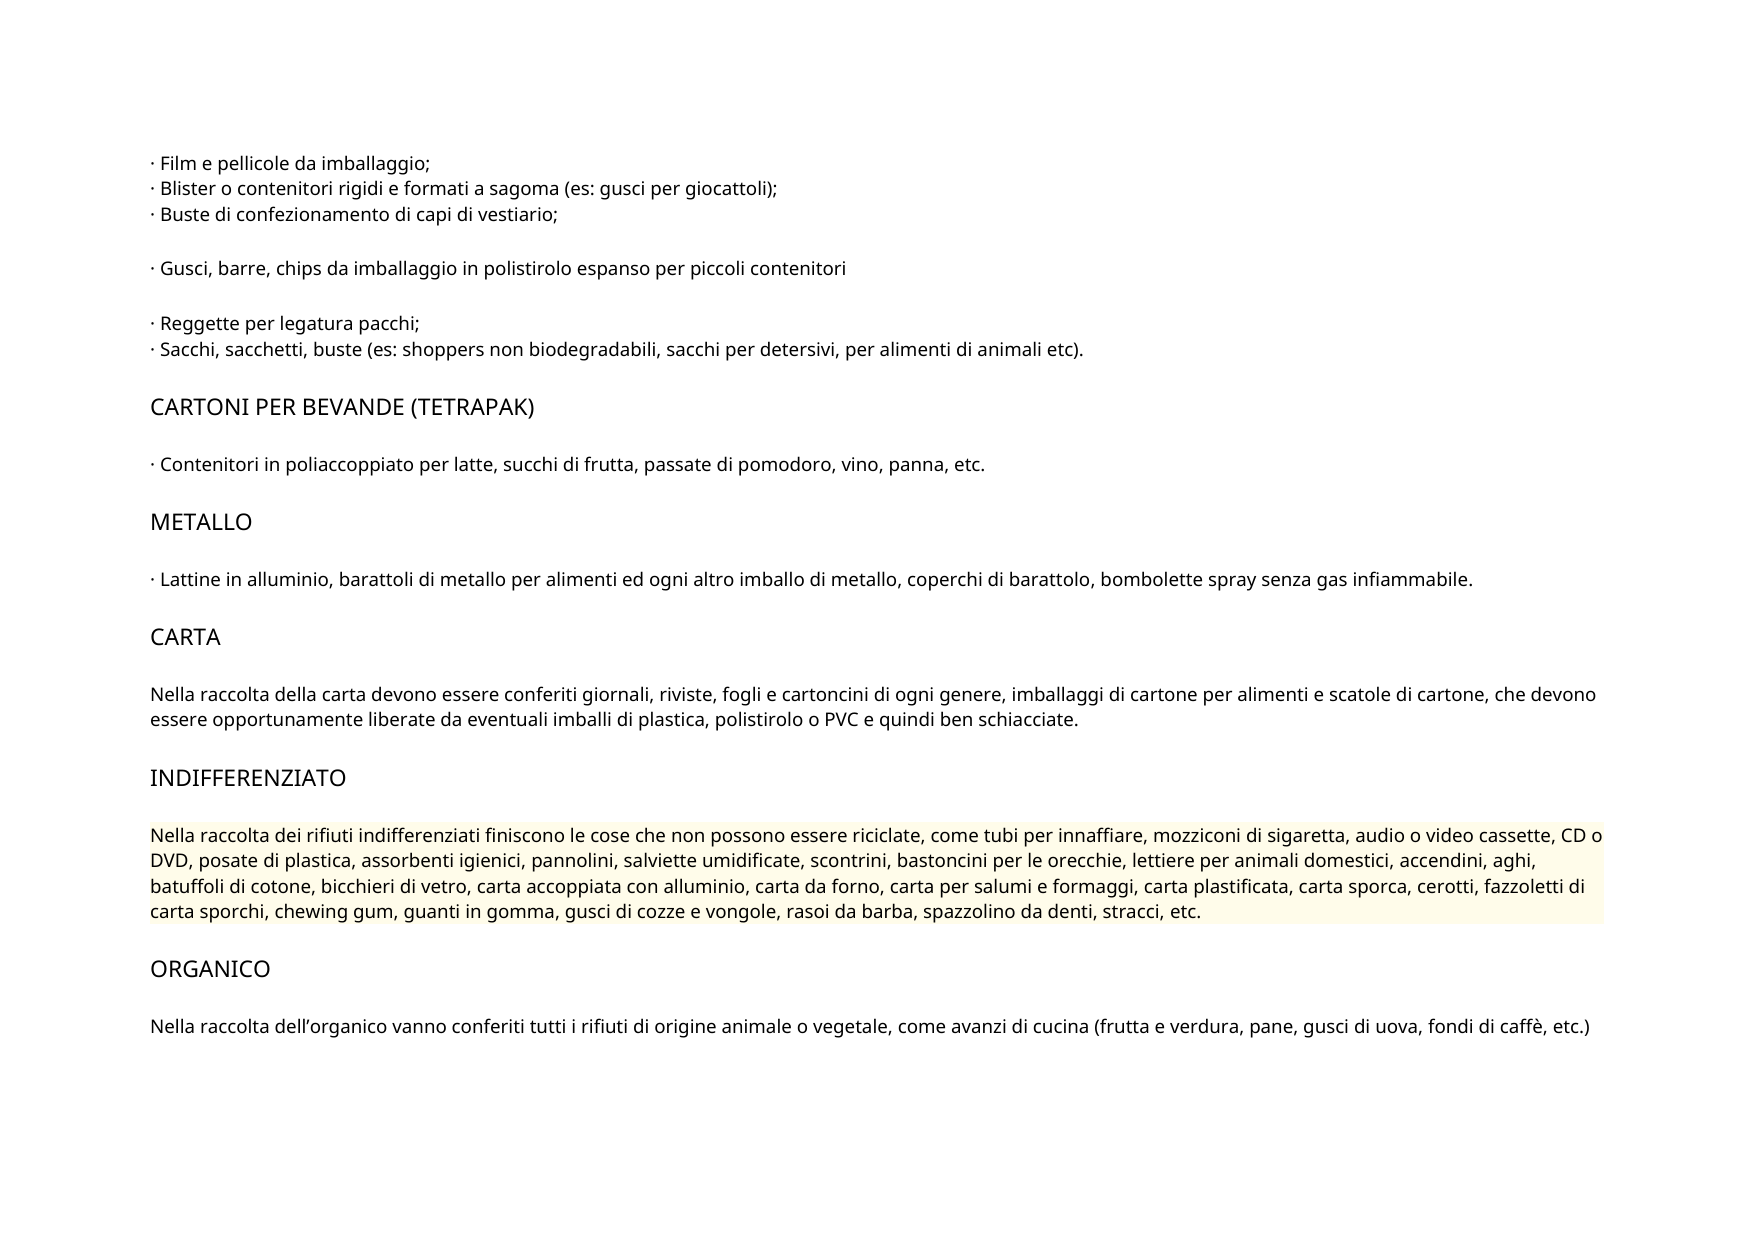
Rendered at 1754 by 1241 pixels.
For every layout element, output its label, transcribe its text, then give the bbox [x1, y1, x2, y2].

text · Lattine in alluminio, barattoli di metallo per alimenti ed ogni altro imballo di metallo, coperchi di barattolo, bombolette spray senza gas infiammabile. [150, 566, 1604, 592]
text Nella raccolta dell’organico vanno conferiti tutti i rifiuti di origine animale o vegetale, come avanzi di cucina (frutta e verdura, pane, gusci di uova, fondi di caffè, etc.) [150, 1013, 1604, 1039]
text Nella raccolta della carta devono essere conferiti giornali, riviste, fogli e cartoncini di ogni genere, imballaggi di cartone per alimenti e scatole di cartone, che devono essere opportunamente liberate da eventuali imballi di plastica, polistirolo o PVC e quindi ben schiacciate. [150, 681, 1604, 732]
text · Gusci, barre, chips da imballaggio in polistirolo espanso per piccoli contenitori [150, 256, 1604, 281]
text · Reggette per legatura pacchi; · Sacchi, sacchetti, buste (es: shoppers non biodegradabili, sacchi per detersivi, per alimenti di animali etc). [150, 310, 1604, 361]
text Nella raccolta dei rifiuti indifferenziati finiscono le cose che non possono essere riciclate, come tubi per innaffiare, mozziconi di sigaretta, audio o video cassette, CD o DVD, posate di plastica, assorbenti igienici, pannolini, salviette umidificate, scontrini, bastoncini per le orecchie, lettiere per animali domestici, accendini, aghi, batuffoli di cotone, bicchieri di vetro, carta accoppiata con alluminio, carta da forno, carta per salumi e formaggi, carta plastificata, carta sporca, cerotti, fazzoletti di carta sporchi, chewing gum, guanti in gomma, gusci di cozze e vongole, rasoi da barba, spazzolino da denti, stracci, etc. [150, 822, 1604, 924]
text · Contenitori in poliaccoppiato per latte, succhi di frutta, passate di pomodoro, vino, panna, etc. [150, 451, 1604, 477]
text INDIFFERENZIATO [150, 761, 1604, 793]
text · Film e pellicole da imballaggio; · Blister o contenitori rigidi e formati a sagoma (es: gusci per giocattoli); · Buste di confezionamento di capi di vestiario; [150, 150, 1604, 227]
text ORGANICO [150, 953, 1604, 984]
text CARTA [150, 621, 1604, 652]
text METALLO [150, 506, 1604, 537]
text CARTONI PER BEVANDE (TETRAPAK) [150, 391, 1604, 422]
